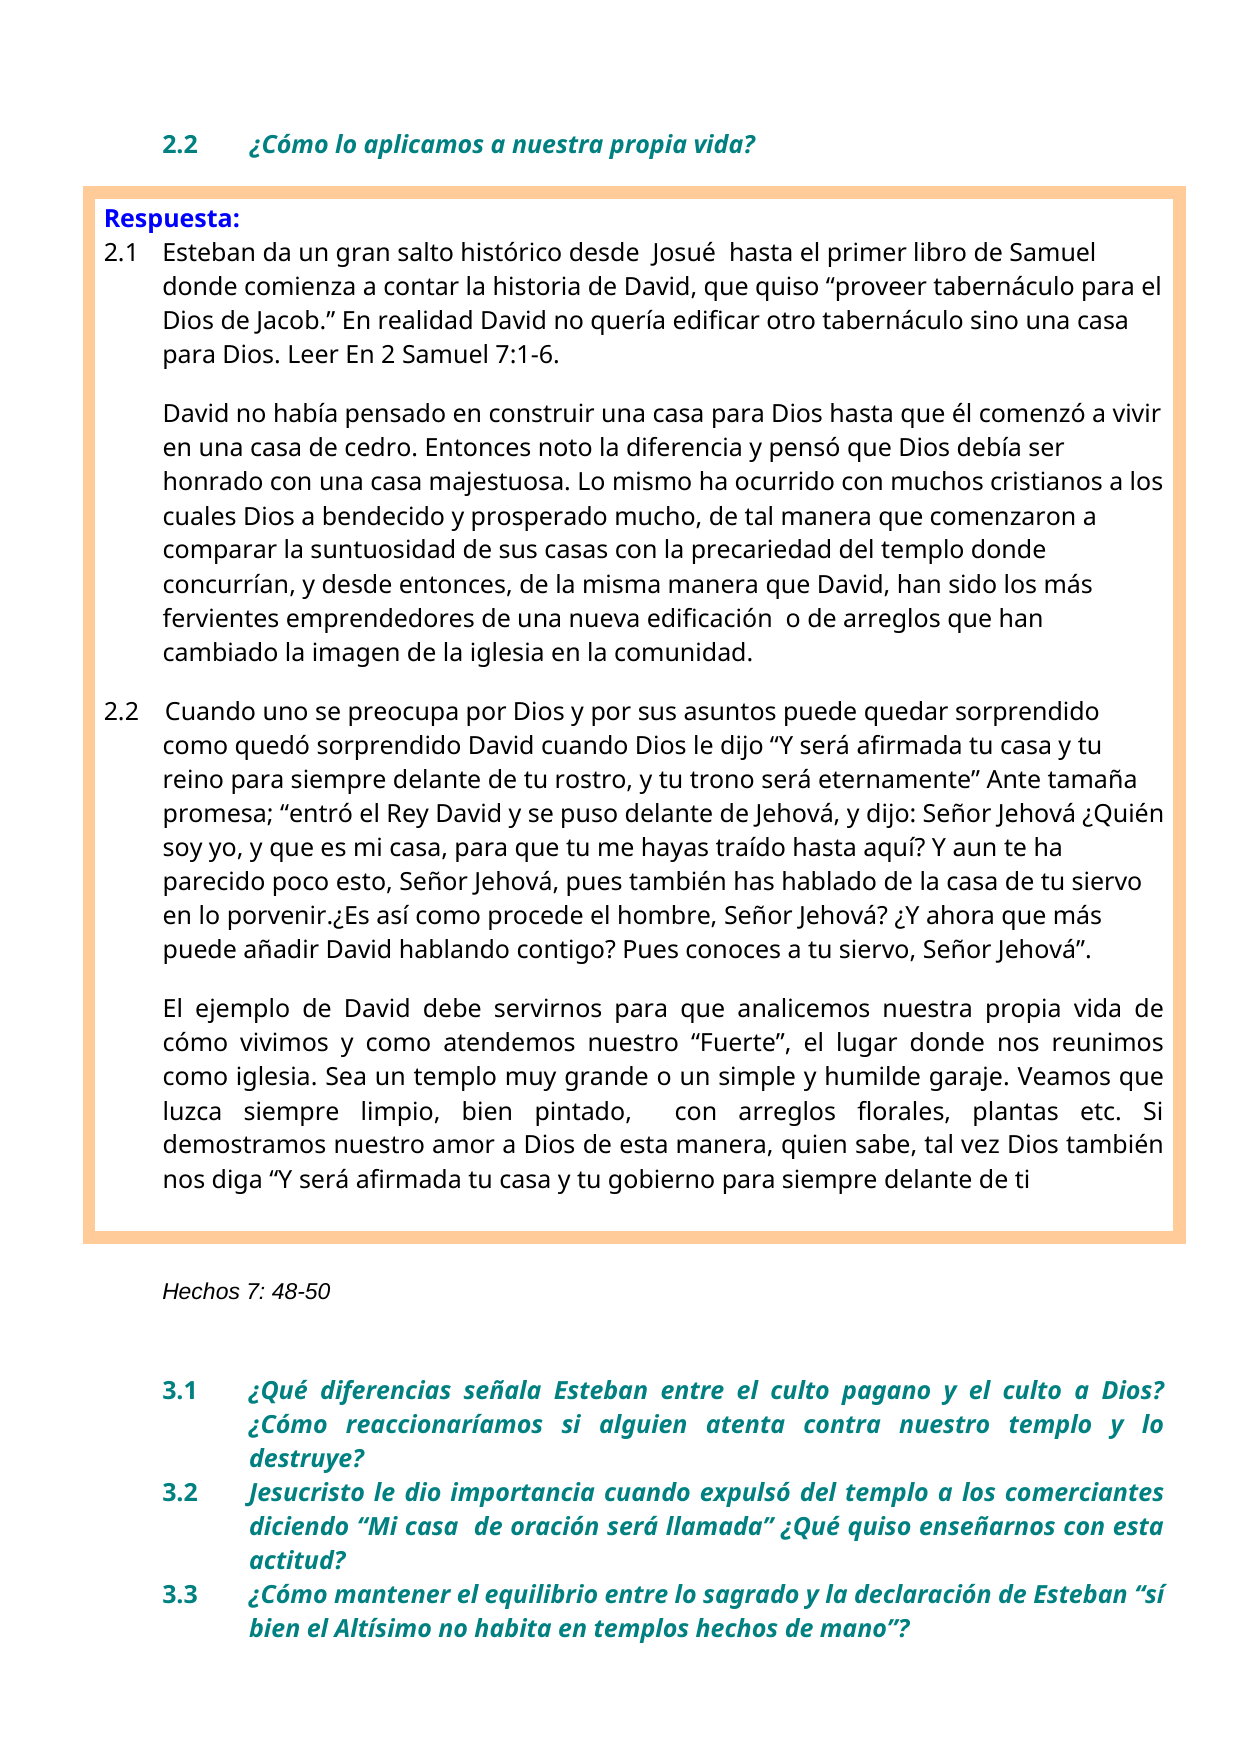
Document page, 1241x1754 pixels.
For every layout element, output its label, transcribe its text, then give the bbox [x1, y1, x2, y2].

text 2.1 Esteban da un gran salto histórico desde Josué hasta el primer libro de Samuel donde comienza a contar la historia de David, que quiso “proveer tabernáculo para el Dios de Jacob.” En realidad David no quería edificar otro tabernáculo sino una casa para Dios. Leer En 2 Samuel 7:1-6. [103, 235, 1165, 371]
text 2.2 Cuando uno se preocupa por Dios y por sus asuntos puede quedar sorprendido como quedó sorprendido David cuando Dios le dijo “Y será afirmada tu casa y tu reino para siempre delante de tu rostro, y tu trono será eternamente” Ante tamaña promesa; “entró el Rey David y se puso delante de Jehová, y dijo: Señor Jehová ¿Quién soy yo, y que es mi casa, para que tu me hayas traído hasta aquí? Y aun te ha parecido poco esto, Señor Jehová, pues también has hablado de la casa de tu siervo en lo porvenir.¿Es así como procede el hombre, Señor Jehová? ¿Y ahora que más puede añadir David hablando contigo? Pues conoces a tu siervo, Señor Jehová”. [95, 693, 1173, 966]
list ¿Cómo lo aplicamos a nuestra propia vida? [162, 127, 1165, 161]
text Respuesta: [95, 199, 1173, 235]
text El ejemplo de David debe servirnos para que analicemos nuestra propia vida de cómo vivimos y como atendemos nuestro “Fuerte”, el lugar donde nos reunimos como iglesia. Sea un templo muy grande o un simple y humilde garaje. Veamos que luzca siempre limpio, bien pintado, con arreglos florales, plantas etc. Si demostramos nuestro amor a Dios de esta manera, quien sabe, tal vez Dios también nos diga “Y será afirmada tu casa y tu gobierno para siempre delante de ti [95, 991, 1173, 1195]
list ¿Cómo mantener el equilibrio entre lo sagrado y la declaración de Esteban “sí bien el Altísimo no habita en templos hechos de mano”? [162, 1577, 1165, 1645]
text Hechos 7: 48-50 [162, 1278, 1165, 1304]
list Jesucristo le dio importancia cuando expulsó del templo a los comerciantes diciendo “Mi casa de oración será llamada” ¿Qué quiso enseñarnos con esta actitud? [162, 1475, 1165, 1577]
text David no había pensado en construir una casa para Dios hasta que él comenzó a vivir en una casa de cedro. Entonces noto la diferencia y pensó que Dios debía ser honrado con una casa majestuosa. Lo mismo ha ocurrido con muchos cristianos a los cuales Dios a bendecido y prosperado mucho, de tal manera que comenzaron a comparar la suntuosidad de sus casas con la precariedad del templo donde concurrían, y desde entonces, de la misma manera que David, han sido los más fervientes emprendedores de una nueva edificación o de arreglos que han cambiado la imagen de la iglesia en la comunidad. [95, 396, 1173, 668]
list ¿Qué diferencias señala Esteban entre el culto pagano y el culto a Dios?¿Cómo reaccionaríamos si alguien atenta contra nuestro templo y lo destruye? [162, 1372, 1165, 1475]
